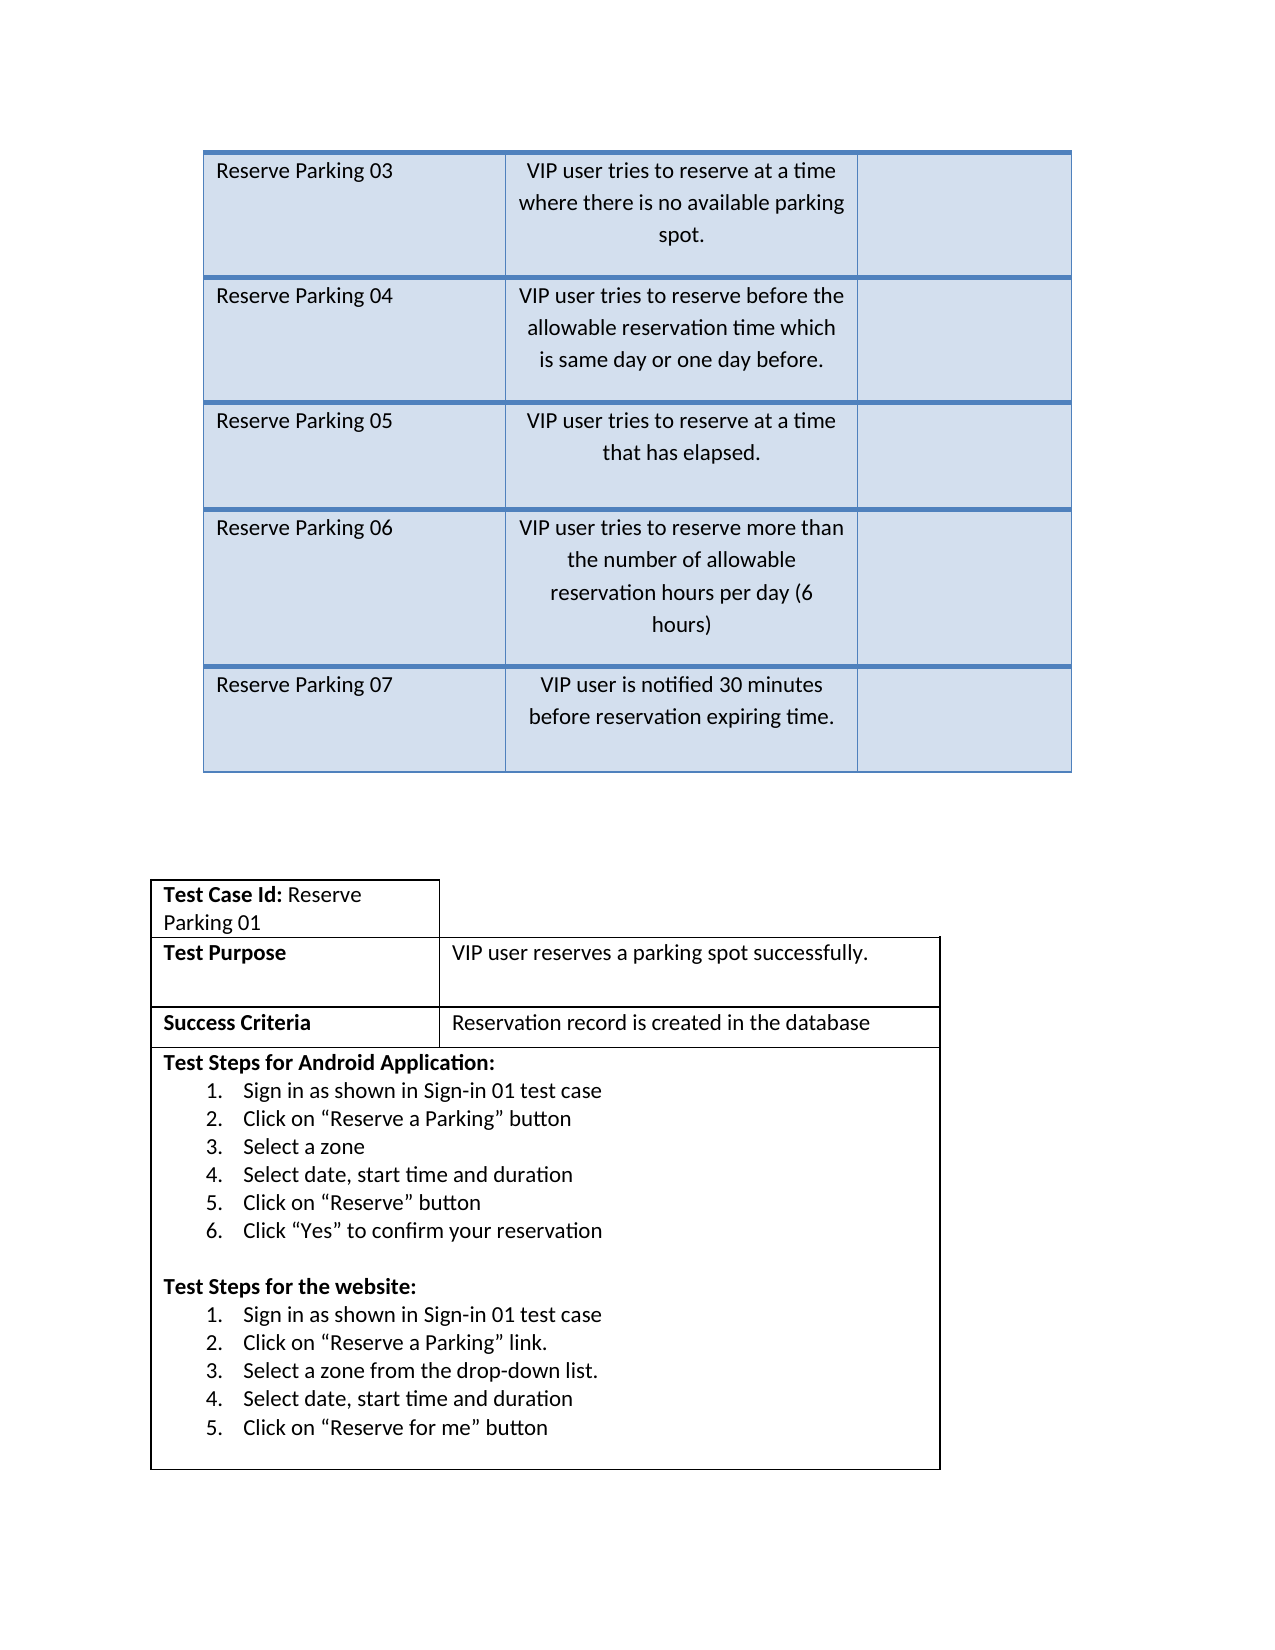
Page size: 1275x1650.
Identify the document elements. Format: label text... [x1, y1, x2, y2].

table_cell Test Steps for Android Application: Sign in as shown in Sign-in 01 test case Click on “Reserve a Parking” button Select a zone Select date, start time and duration Click on “Reserve” button Click “Yes” to confirm your reservation Test Steps for the website: Sign in as shown in Sign-in 01 test case Click on “Reserve a Parking” link. Select a zone from the drop-down list. Select date, start time and duration Click on “Reserve for me” button [152, 1048, 939, 1469]
table_cell VIP user tries to reserve at a time where there is no available parking spot. [506, 155, 857, 275]
table_cell Reservation record is created in the database [440, 1008, 939, 1047]
table_cell [858, 512, 1071, 664]
table_cell [858, 280, 1071, 400]
table_cell VIP user tries to reserve at a time that has elapsed. [506, 405, 857, 507]
table_cell Reserve Parking 03 [204, 155, 505, 275]
table_cell Reserve Parking 05 [204, 405, 505, 507]
table_cell Reserve Parking 04 [204, 280, 505, 400]
table_cell VIP user tries to reserve more than the number of allowable reservation hours per day (6 hours) [506, 512, 857, 664]
table_cell Success Criteria [152, 1008, 439, 1047]
table_cell [858, 405, 1071, 507]
table_cell VIP user tries to reserve before the allowable reservation time which is same day or one day before. [506, 280, 857, 400]
table_header Test Case Id: Reserve Parking 01 [152, 881, 439, 936]
table_cell Reserve Parking 06 [204, 512, 505, 664]
table_cell [858, 155, 1071, 275]
table_cell VIP user reserves a parking spot successfully. [440, 938, 939, 1006]
table_cell Test Purpose [152, 938, 439, 1006]
table_cell [858, 669, 1071, 771]
table_cell Reserve Parking 07 [204, 669, 505, 771]
table_cell VIP user is notified 30 minutes before reservation expiring time. [506, 669, 857, 771]
